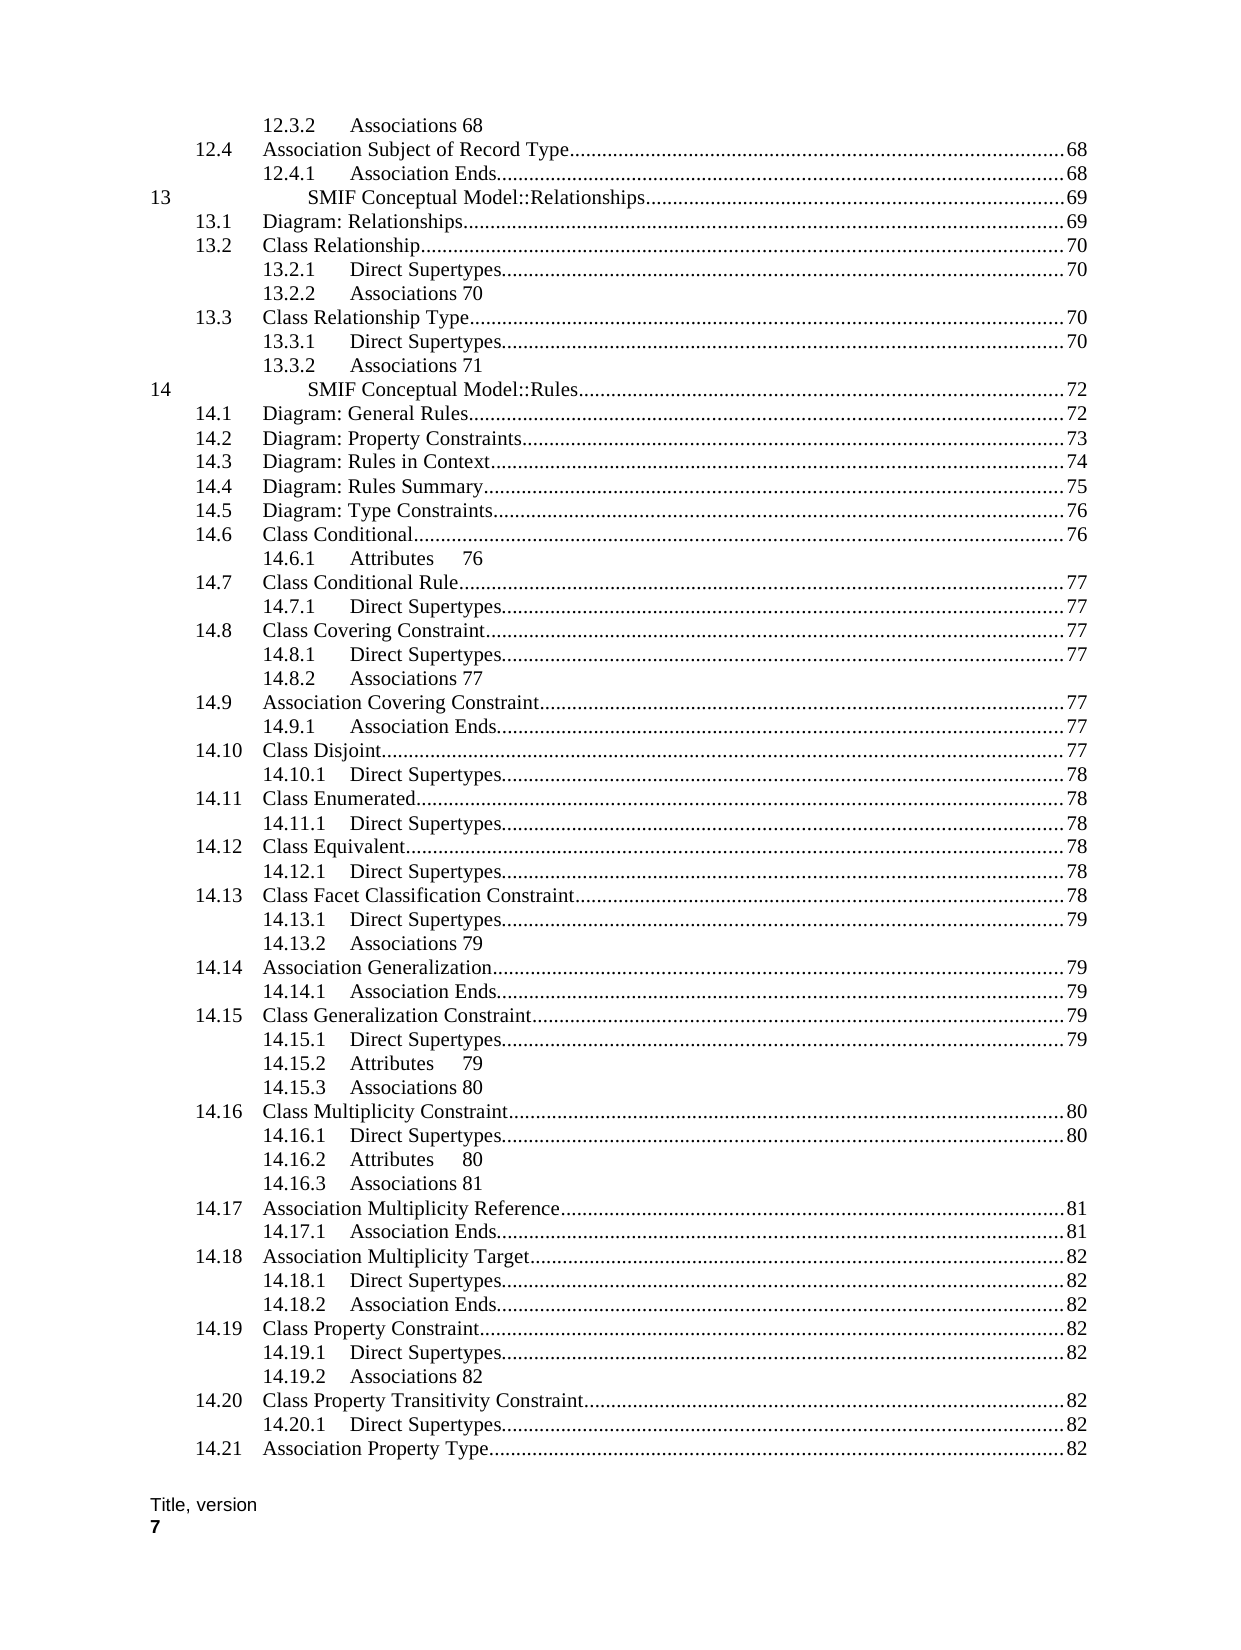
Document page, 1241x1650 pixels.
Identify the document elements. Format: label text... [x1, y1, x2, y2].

text 14.16.3 Associations 81 [262, 1171, 1165, 1195]
text 14.16 Class Multiplicity Constraint 80 [195, 1099, 1165, 1123]
text 13 SMIF Conceptual Model::Relationships 69 [150, 185, 1165, 209]
text 14.1 Diagram: General Rules 72 [195, 401, 1165, 425]
text 14.18.2 Association Ends 82 [262, 1292, 1165, 1316]
text 12.3.2 Associations 68 [262, 112, 1165, 137]
text 14.16.1 Direct Supertypes 80 [262, 1123, 1165, 1147]
text 14.11 Class Enumerated 78 [195, 786, 1165, 810]
text 14.6.1 Attributes 76 [262, 546, 1165, 570]
text 12.4 Association Subject of Record Type 68 [195, 137, 1165, 161]
text 14.12 Class Equivalent 78 [195, 834, 1165, 858]
text 14.17 Association Multiplicity Reference 81 [195, 1195, 1165, 1219]
text 13.2.2 Associations 70 [262, 281, 1165, 305]
text 14.4 Diagram: Rules Summary 75 [195, 473, 1165, 497]
text 14.15.3 Associations 80 [262, 1075, 1165, 1099]
text 14.21 Association Property Type 82 [195, 1436, 1165, 1460]
text 14.14 Association Generalization 79 [195, 955, 1165, 979]
text 14.14.1 Association Ends 79 [262, 979, 1165, 1003]
text 14.11.1 Direct Supertypes 78 [262, 810, 1165, 834]
text 13.2 Class Relationship 70 [195, 233, 1165, 257]
text 14.9 Association Covering Constraint 77 [195, 690, 1165, 714]
text 14.15 Class Generalization Constraint 79 [195, 1003, 1165, 1027]
text 14.2 Diagram: Property Constraints 73 [195, 425, 1165, 449]
text 14.7 Class Conditional Rule 77 [195, 570, 1165, 594]
text 14.18 Association Multiplicity Target 82 [195, 1243, 1165, 1267]
text 14.19 Class Property Constraint 82 [195, 1316, 1165, 1340]
text 14.13.2 Associations 79 [262, 931, 1165, 955]
text 14 SMIF Conceptual Model::Rules 72 [150, 377, 1165, 401]
text 14.13 Class Facet Classification Constraint 78 [195, 882, 1165, 907]
text 13.3.2 Associations 71 [262, 353, 1165, 377]
text 14.7.1 Direct Supertypes 77 [262, 594, 1165, 618]
text 14.19.2 Associations 82 [262, 1364, 1165, 1388]
text 14.9.1 Association Ends 77 [262, 714, 1165, 738]
text 14.8 Class Covering Constraint 77 [195, 618, 1165, 642]
text 14.16.2 Attributes 80 [262, 1147, 1165, 1171]
text 14.3 Diagram: Rules in Context 74 [195, 449, 1165, 473]
text 14.20 Class Property Transitivity Constraint 82 [195, 1388, 1165, 1412]
text 14.10.1 Direct Supertypes 78 [262, 762, 1165, 786]
text 14.10 Class Disjoint 77 [195, 738, 1165, 762]
text 13.3.1 Direct Supertypes 70 [262, 329, 1165, 353]
text 14.15.1 Direct Supertypes 79 [262, 1027, 1165, 1051]
text 14.12.1 Direct Supertypes 78 [262, 858, 1165, 882]
text 14.8.2 Associations 77 [262, 666, 1165, 690]
text 14.8.1 Direct Supertypes 77 [262, 642, 1165, 666]
text 14.18.1 Direct Supertypes 82 [262, 1267, 1165, 1292]
text 13.1 Diagram: Relationships 69 [195, 209, 1165, 233]
text 14.17.1 Association Ends 81 [262, 1219, 1165, 1243]
text 14.13.1 Direct Supertypes 79 [262, 907, 1165, 931]
text 13.2.1 Direct Supertypes 70 [262, 257, 1165, 281]
text 14.6 Class Conditional 76 [195, 522, 1165, 546]
text 14.15.2 Attributes 79 [262, 1051, 1165, 1075]
text 14.20.1 Direct Supertypes 82 [262, 1412, 1165, 1436]
text 14.19.1 Direct Supertypes 82 [262, 1340, 1165, 1364]
text 13.3 Class Relationship Type 70 [195, 305, 1165, 329]
text 14.5 Diagram: Type Constraints 76 [195, 497, 1165, 522]
text 12.4.1 Association Ends 68 [262, 161, 1165, 185]
